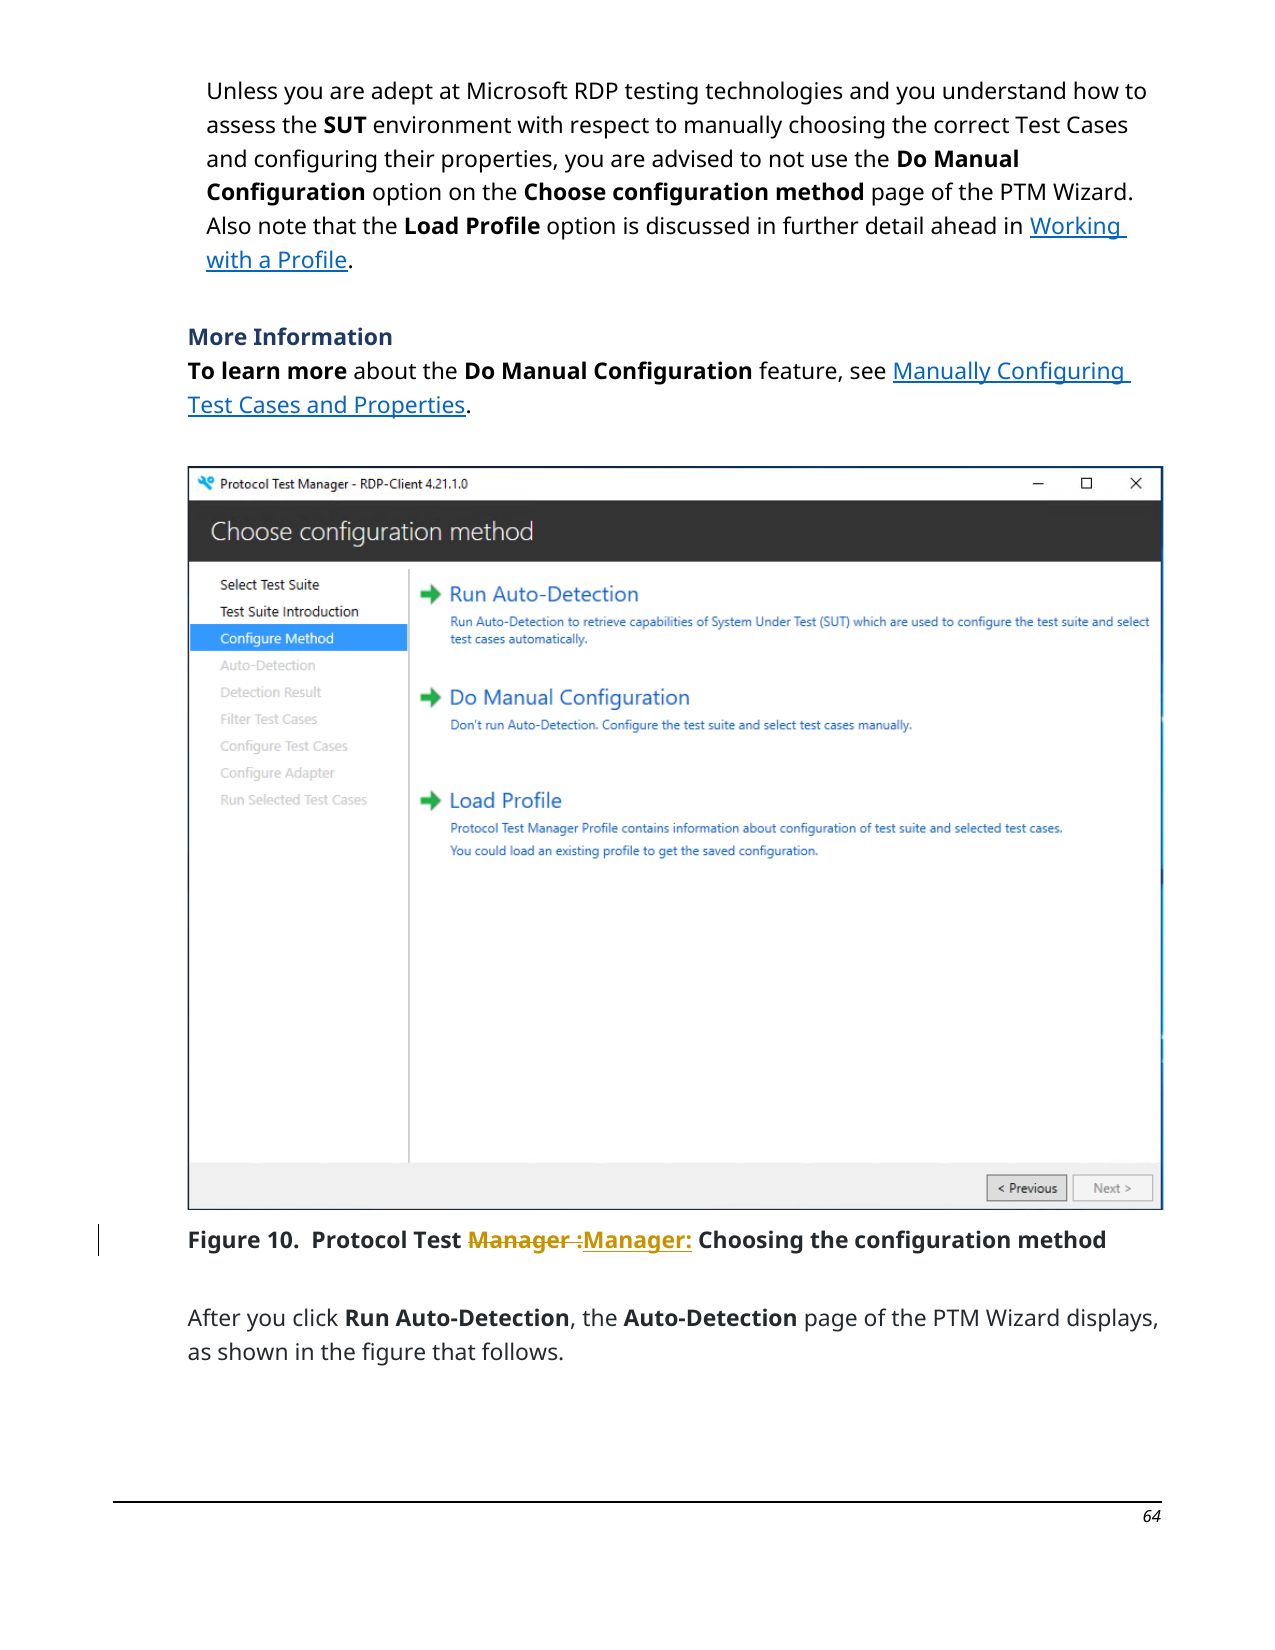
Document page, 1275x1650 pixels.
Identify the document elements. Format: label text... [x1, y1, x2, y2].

text After you click Run Auto-Detection, the Auto-Detection page of the PTM Wizard displays, as shown in the figure that follows. [187, 1302, 1162, 1367]
text Figure 10. Protocol Test Choosing the configuration method [112, 1224, 1162, 1256]
text Unless you are adept at Microsoft RDP testing technologies and you understand how to assess the SUT environment with respect to manually choosing the correct Test Cases and configuring their properties, you are advised to not use the Do Manual Configuration option on the Choose configuration method page of the PTM Wizard. Also note that the Load Profile option is discussed in further detail ahead in Working with a Profile. [206, 75, 1162, 275]
picture [187, 466, 1164, 1210]
text More Information [187, 321, 1162, 352]
text To learn more about the Do Manual Configuration feature, see Manually Configuring Test Cases and Properties. [187, 355, 1162, 420]
